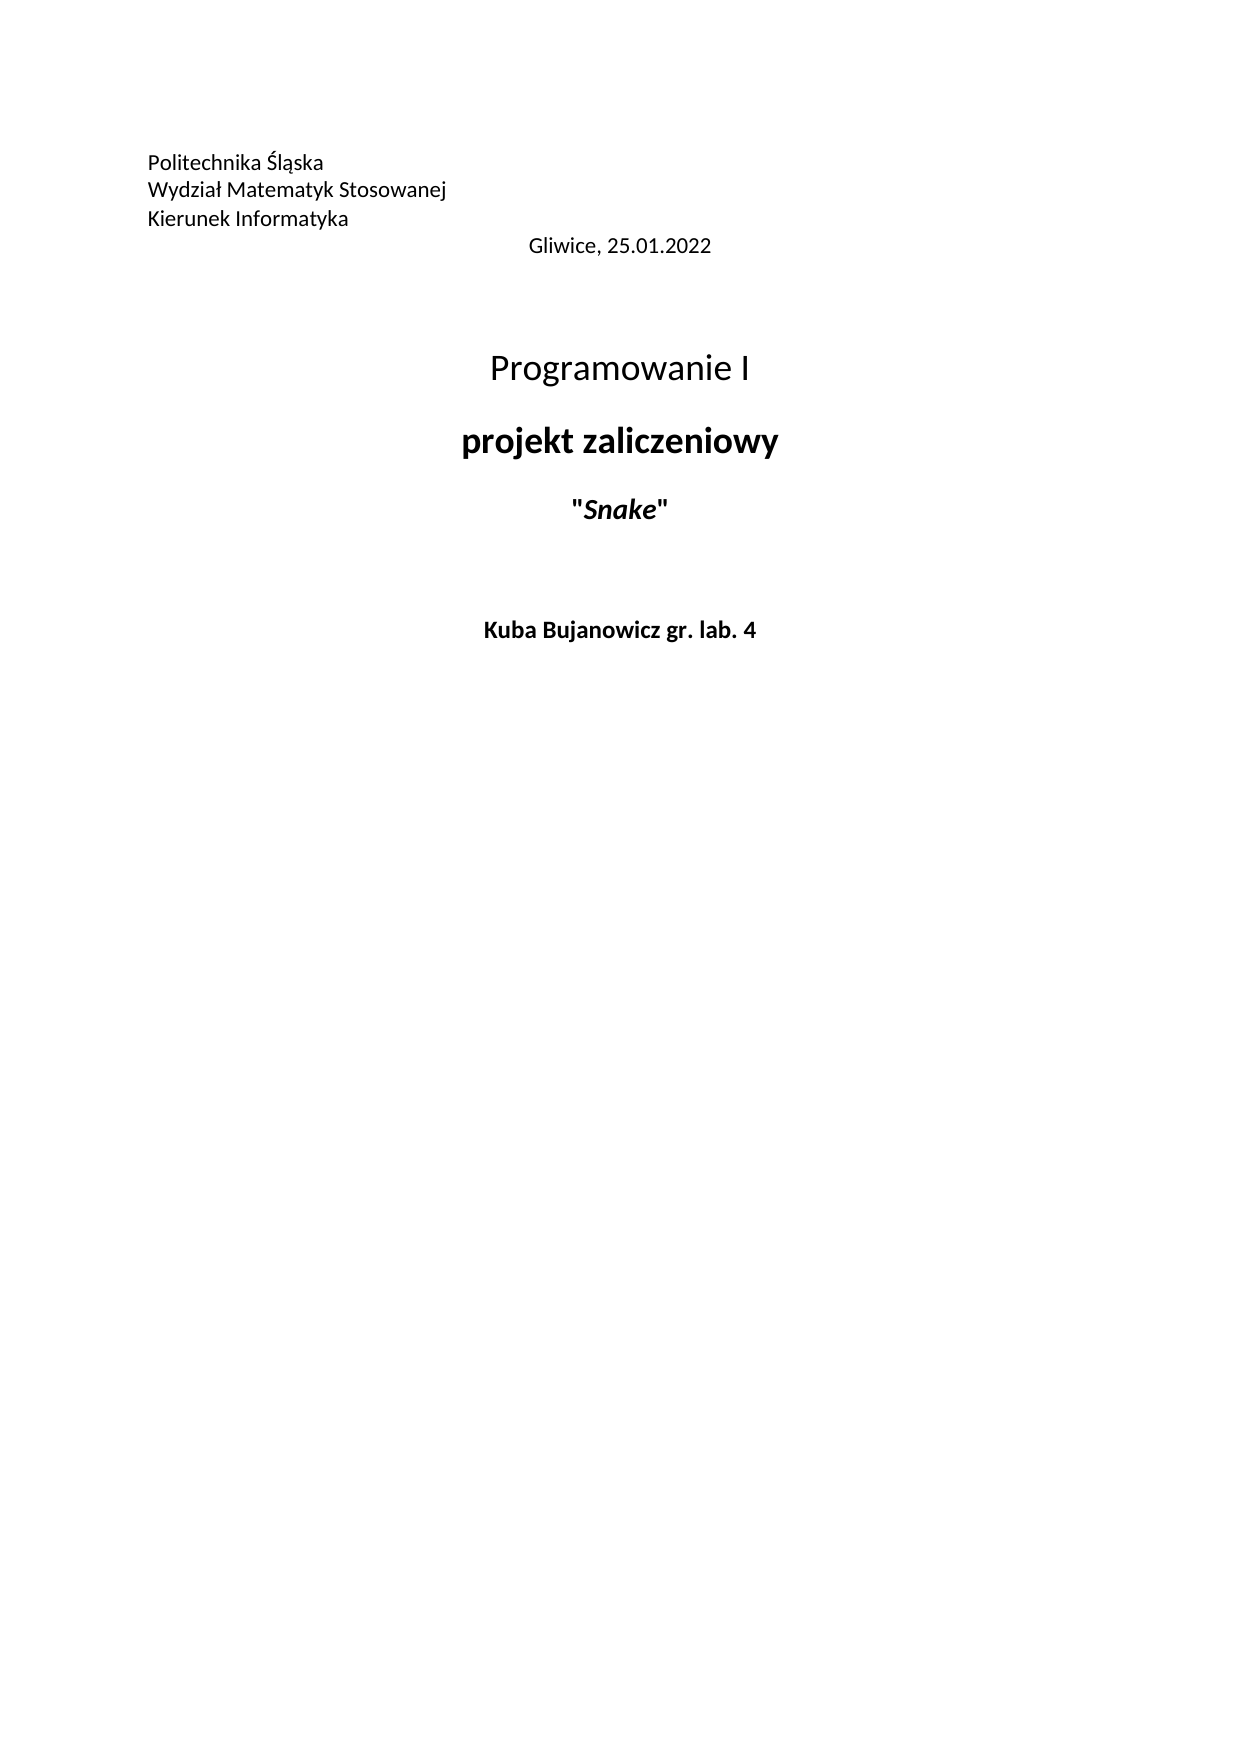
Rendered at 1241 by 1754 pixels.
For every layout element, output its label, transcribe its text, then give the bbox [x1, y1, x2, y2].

text Programowanie I [148, 344, 1093, 389]
text projekt zaliczeniowy [148, 417, 1093, 463]
text Kierunek Informatyka [148, 204, 1093, 232]
text Wydział Matematyk Stosowanej [148, 176, 1093, 204]
text Gliwice, 25.01.2022 [148, 232, 1093, 260]
text "Snake" [148, 491, 1093, 526]
text Politechnika Śląska [148, 148, 1093, 176]
text Kuba Bujanowicz gr. lab. 4 [148, 614, 1093, 645]
